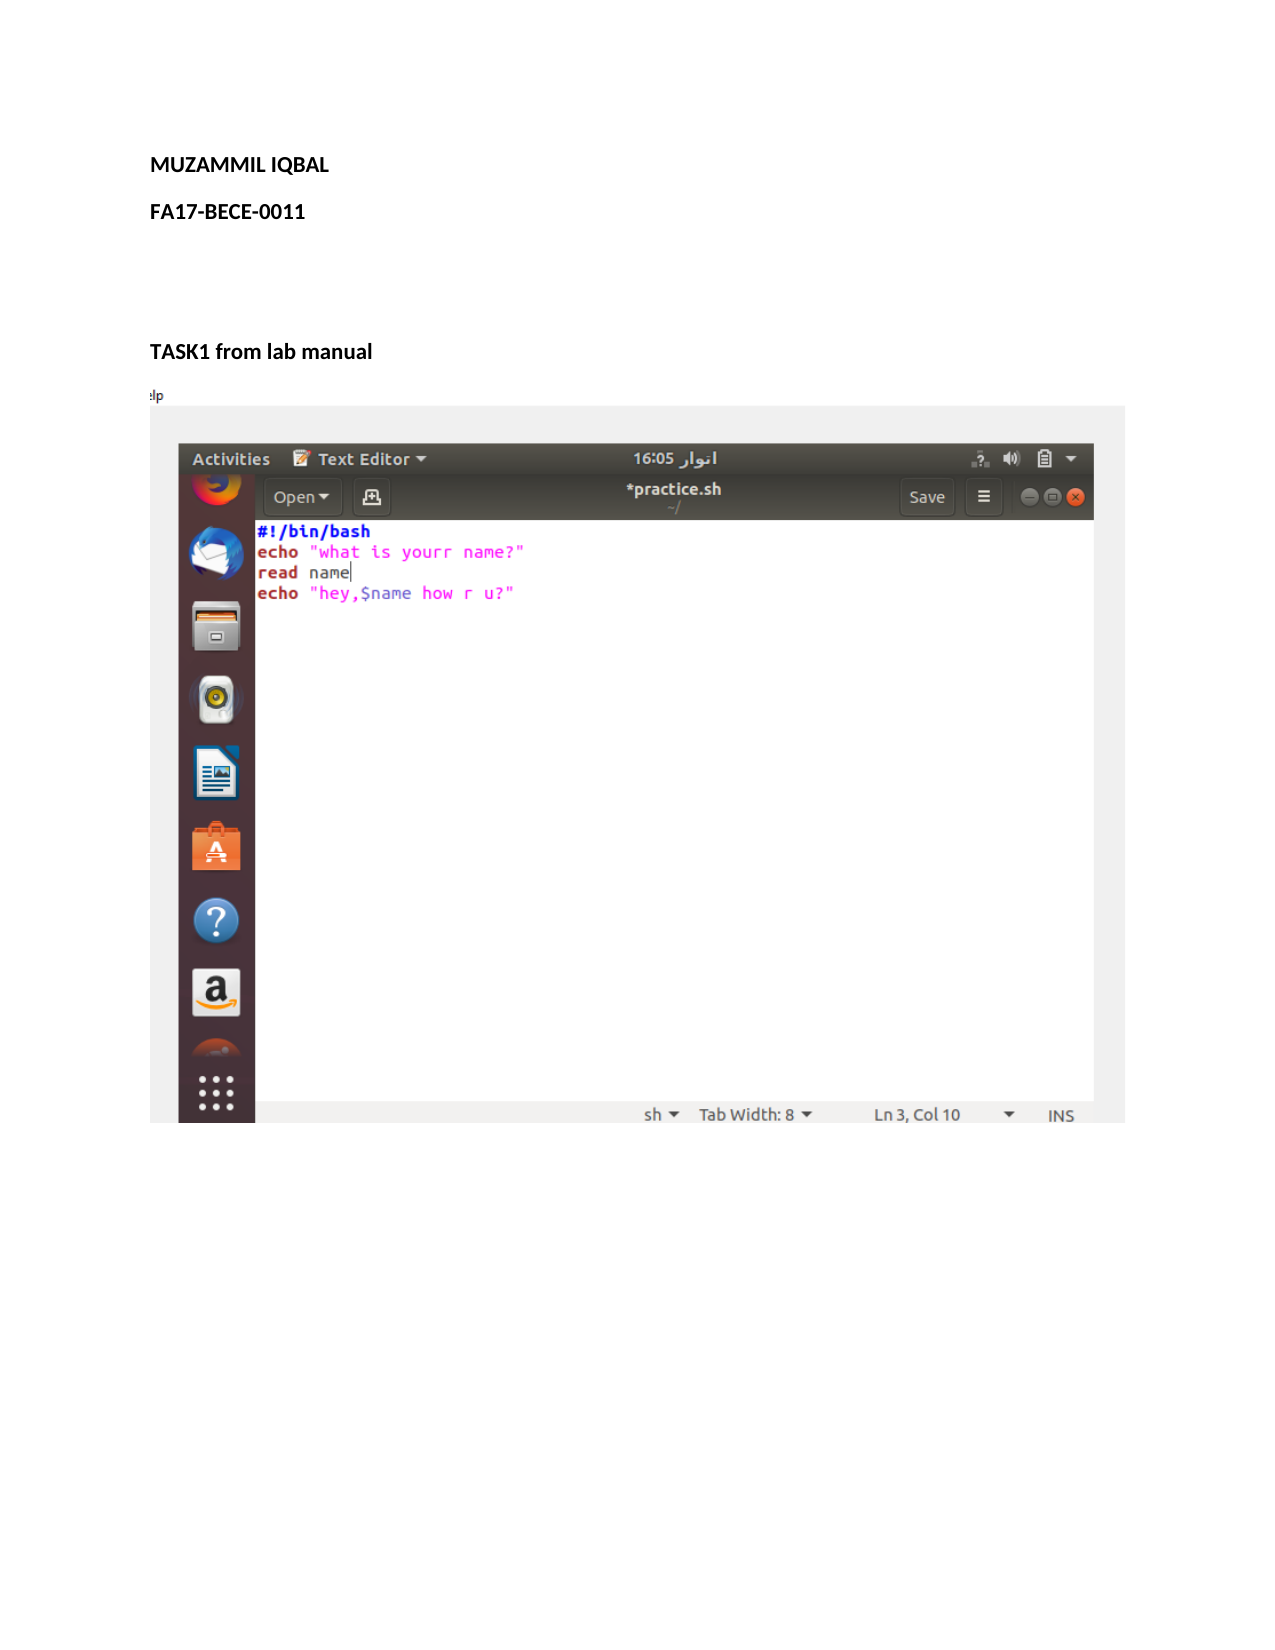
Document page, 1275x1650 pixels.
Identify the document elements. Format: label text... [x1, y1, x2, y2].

picture [150, 384, 1125, 1123]
text MUZAMMIL IQBAL [150, 150, 1125, 178]
text FA17-BECE-0011 [150, 197, 1125, 225]
text TASK1 from lab manual [150, 337, 1125, 366]
